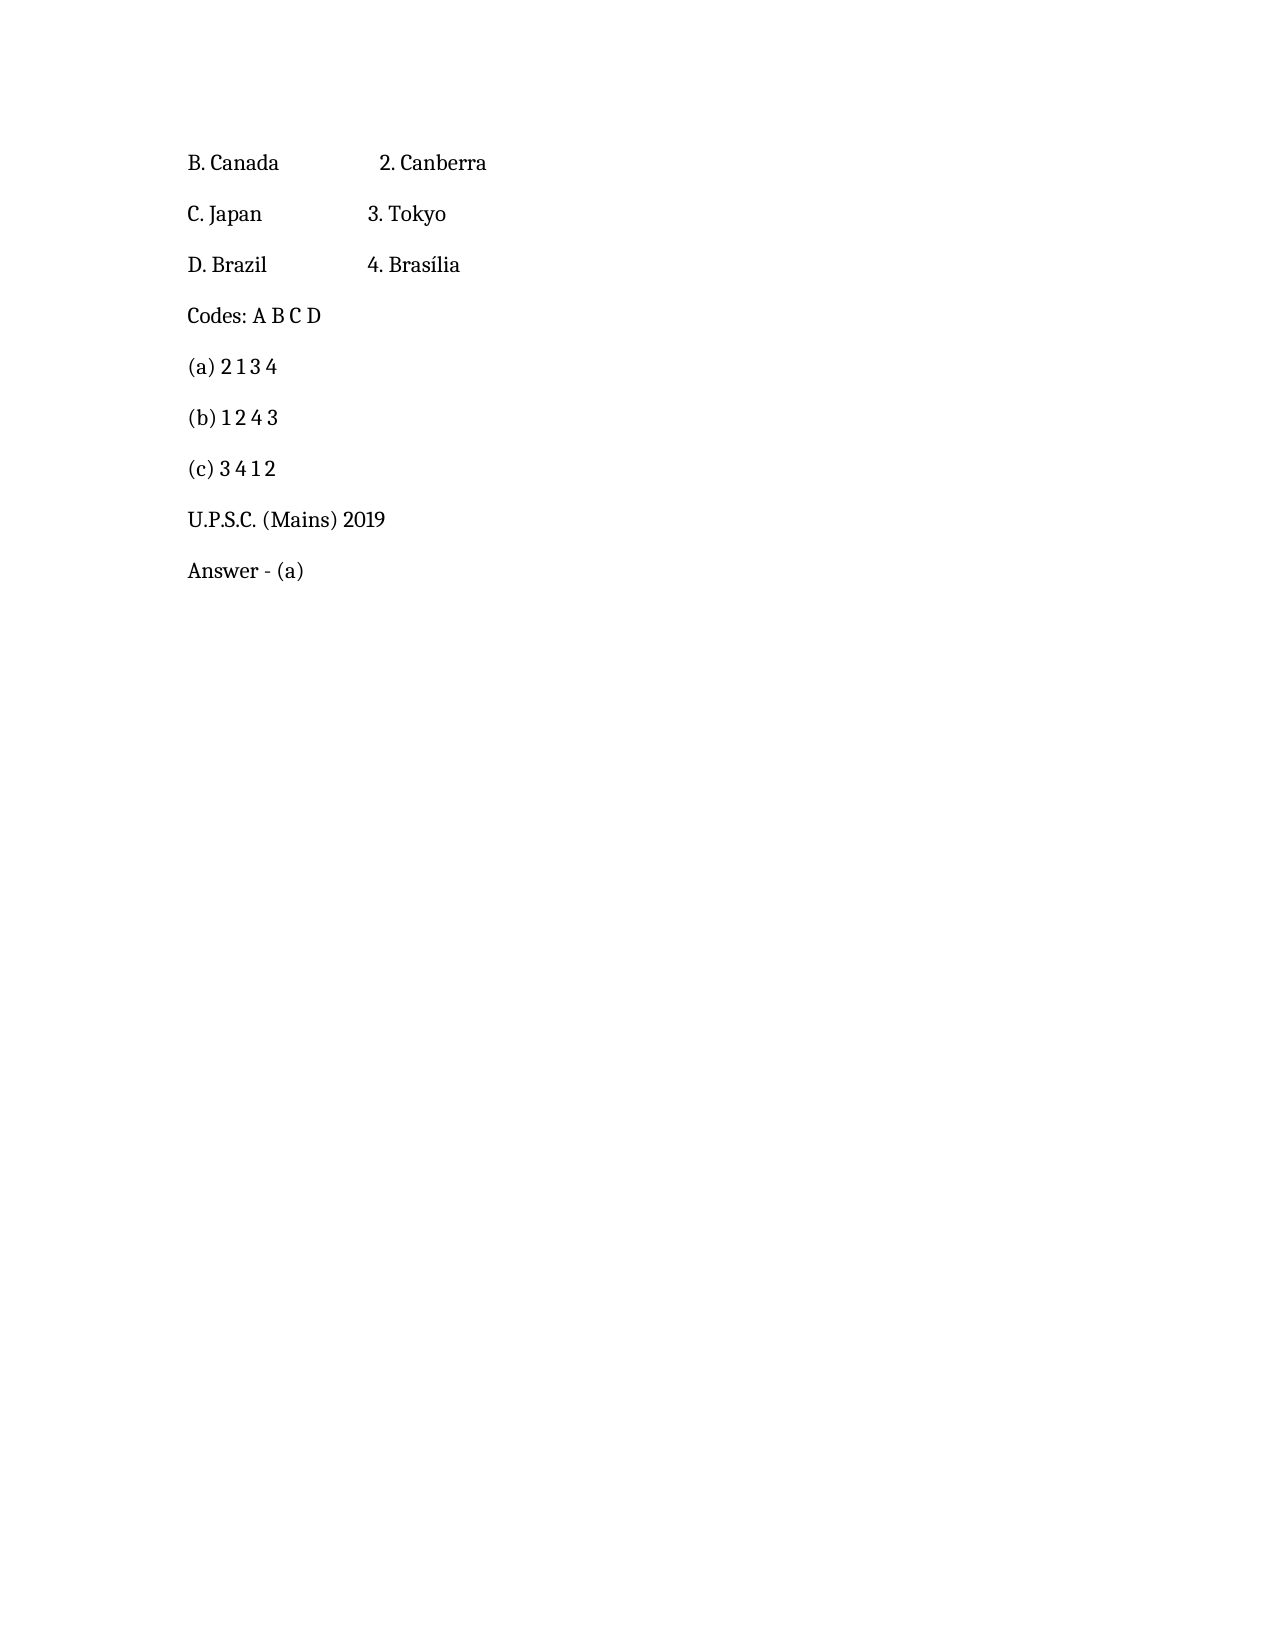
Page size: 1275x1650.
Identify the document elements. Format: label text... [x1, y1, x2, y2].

text U.P.S.C. (Mains) 2019 [187, 507, 1087, 534]
text C. Japan 3. Tokyo [187, 201, 1087, 227]
text (c) 3 4 1 2 [187, 456, 1087, 483]
text (a) 2 1 3 4 [187, 354, 1087, 381]
text D. Brazil 4. Brasília [187, 252, 1087, 278]
text Codes: A B C D [187, 303, 1087, 329]
text Answer - (a) [187, 558, 1087, 585]
text B. Canada 2. Canberra [187, 150, 1087, 176]
text (b) 1 2 4 3 [187, 405, 1087, 432]
